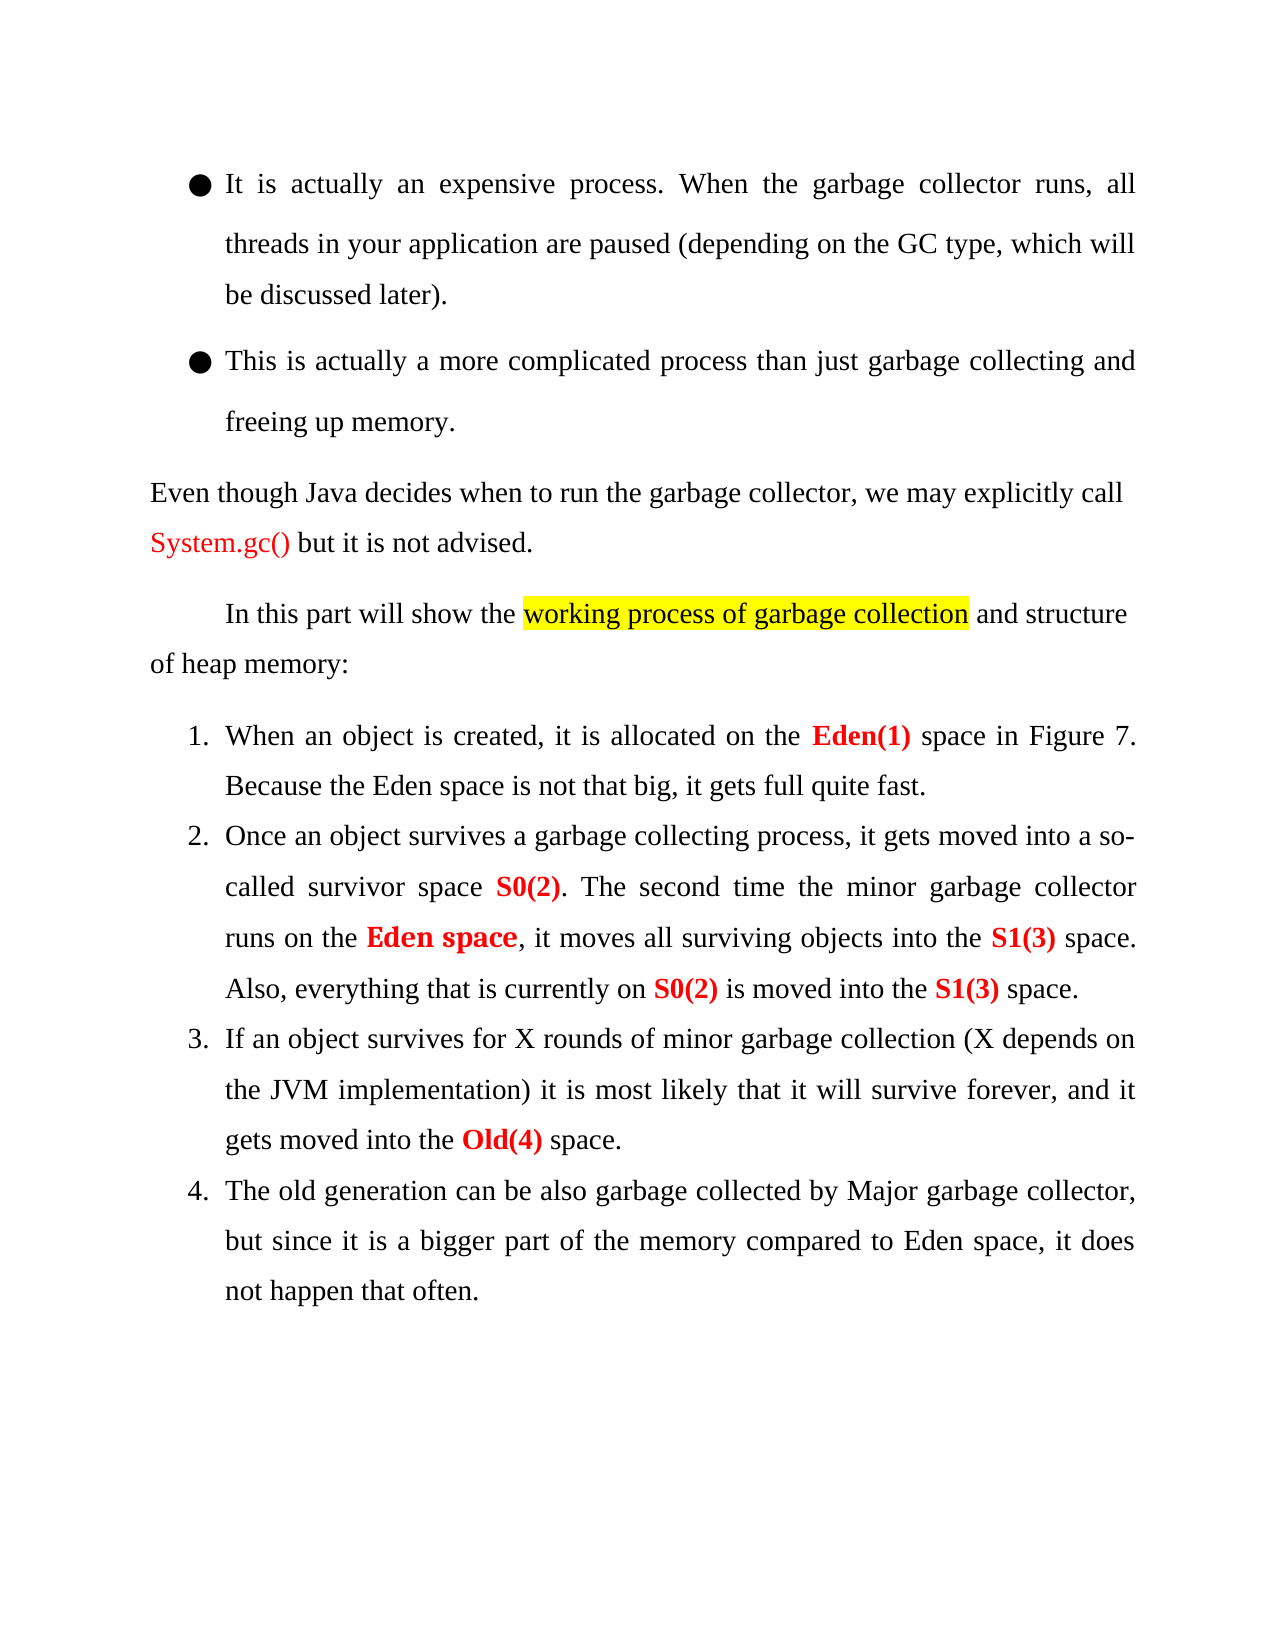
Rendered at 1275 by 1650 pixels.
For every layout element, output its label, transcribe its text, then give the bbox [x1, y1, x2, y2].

list Once an object survives a garbage collecting process, it gets moved into a so-called survivor space S0(2). The second time the minor garbage collector runs on the Eden space, it moves all surviving objects into the S1(3) space. Also, everything that is currently on S0(2) is moved into the S1(3) space. [187, 818, 1137, 1005]
list When an object is created, it is allocated on the Eden(1) space in Figure 7. Because the Eden space is not that big, it gets full quite fast. [187, 718, 1137, 802]
text In this part will show the working process of garbage collection and structure of heap memory: [150, 596, 1137, 680]
list It is actually an expensive process. When the garbage collector runs, all threads in your application are paused (depending on the GC type, which will be discussed later). [187, 150, 1137, 310]
text Even though Java decides when to run the garbage collector, we may explicitly call System.gc() but it is not advised. [150, 475, 1137, 559]
list If an object survives for X rounds of minor garbage collection (X depends on the JVM implementation) it is most likely that it will survive forever, and it gets moved into the Old(4) space. [187, 1022, 1137, 1156]
list The old generation can be also garbage collected by Major garbage collector, but since it is a bigger part of the memory compared to Eden space, it does not happen that often. [187, 1173, 1137, 1307]
list This is actually a more complicated process than just garbage collecting and freeing up memory. [187, 327, 1137, 437]
